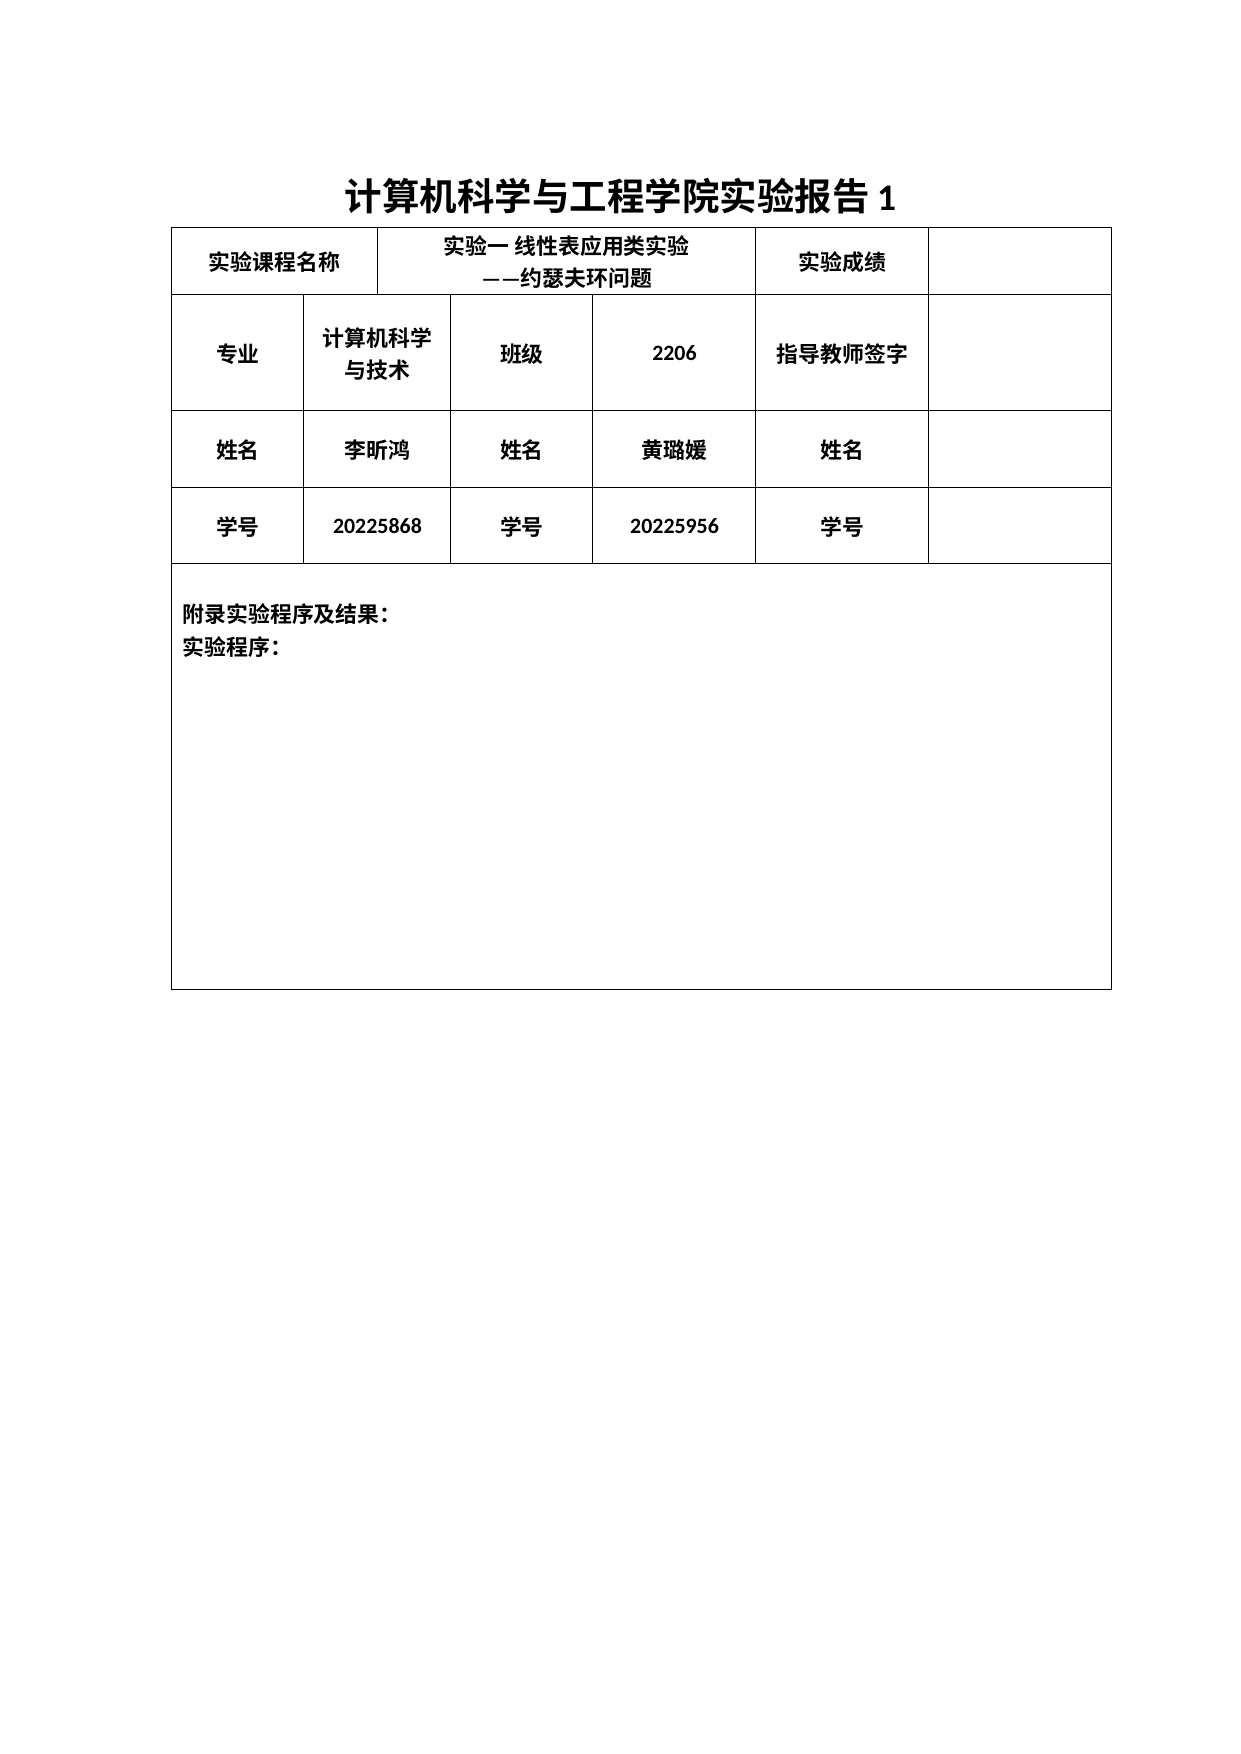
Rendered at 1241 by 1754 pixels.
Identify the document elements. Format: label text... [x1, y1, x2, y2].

table_cell [929, 411, 1111, 487]
table_cell 姓名 [172, 411, 303, 487]
table_cell 黄璐媛 [593, 411, 755, 487]
table_cell 姓名 [451, 411, 592, 487]
table_cell 专业 [172, 295, 303, 410]
table_cell 2206 [593, 295, 755, 410]
table_cell 附录实验程序及结果： 实验程序： 结果： 源代码： #include<stdio.h> #include<stdlib.h> #include<iostream> using namespace std; typedef struct node { int data; struct node* next; struct node* next1; }Node; void ysflb(int N, int M) { Node* head = NULL,*p = NULL, * r = NULL; head = (Node*)malloc(sizeof(Node)); if (NULL == head) { cout << "Failed!"; return; } head->data = 1; head->next = NULL; head->next1 = NULL; p = head; //尾插法创建链表 for (int i = 2;i <= N;i++) { r = (Node*)malloc(sizeof(Node)); r->data = i; r->next = NULL; r->next1 = p; //插入结点 p->next = r; p = r; } //创建循环链表 head->next1 = p; p->next = head; p = head; //约瑟夫环的模拟 int times = 1; while (p->next != p) //只有一个元素 { if (times % 2 == 1) { for (int i = 1;i < M;i++) { r = p; //保留出局的前一个结点 p = p->next; //p指向的是要出局的这个结点，需要保留前一个结点 } // 输出 cout << p->data << " "; r->next = p->next; p->next->next1 = r; p = p->next1; //更新p重新进行报数 } else { for (int i = 1;i < M;i++) { r = p; //保留出局的前一个结点 p = p->next1; //p指向的是要出局的这个结点，需要保留前一个结点 } // 输出 cout << p->data << " "; r->next1 = p->next1; p->next1->next = r; p = p->next; //更新p重新进行报数 } times++; } cout << p->data; } int main() { int N, M; cin >> N >> M; ysflb(N, M); return 0; } [172, 564, 1111, 988]
table_cell 20225868 [304, 488, 450, 563]
table_cell 班级 [451, 295, 592, 410]
table_header 实验成绩 [756, 228, 928, 294]
table_cell 学号 [756, 488, 928, 563]
table_cell 学号 [451, 488, 592, 563]
table_cell [929, 488, 1111, 563]
text 计算机科学与工程学院实验报告1 [187, 162, 1053, 227]
table_cell [929, 295, 1111, 410]
table_cell 指导教师签字 [756, 295, 928, 410]
table_header 实验一 线性表应用类实验 ——约瑟夫环问题 [378, 228, 755, 294]
table_cell 20225956 [593, 488, 755, 563]
table_header [929, 228, 1111, 294]
table_cell 姓名 [756, 411, 928, 487]
table_cell 学号 [172, 488, 303, 563]
table_cell 李昕鸿 [304, 411, 450, 487]
table_header 实验课程名称 [172, 228, 377, 294]
table_cell 计算机科学与技术 [304, 295, 450, 410]
